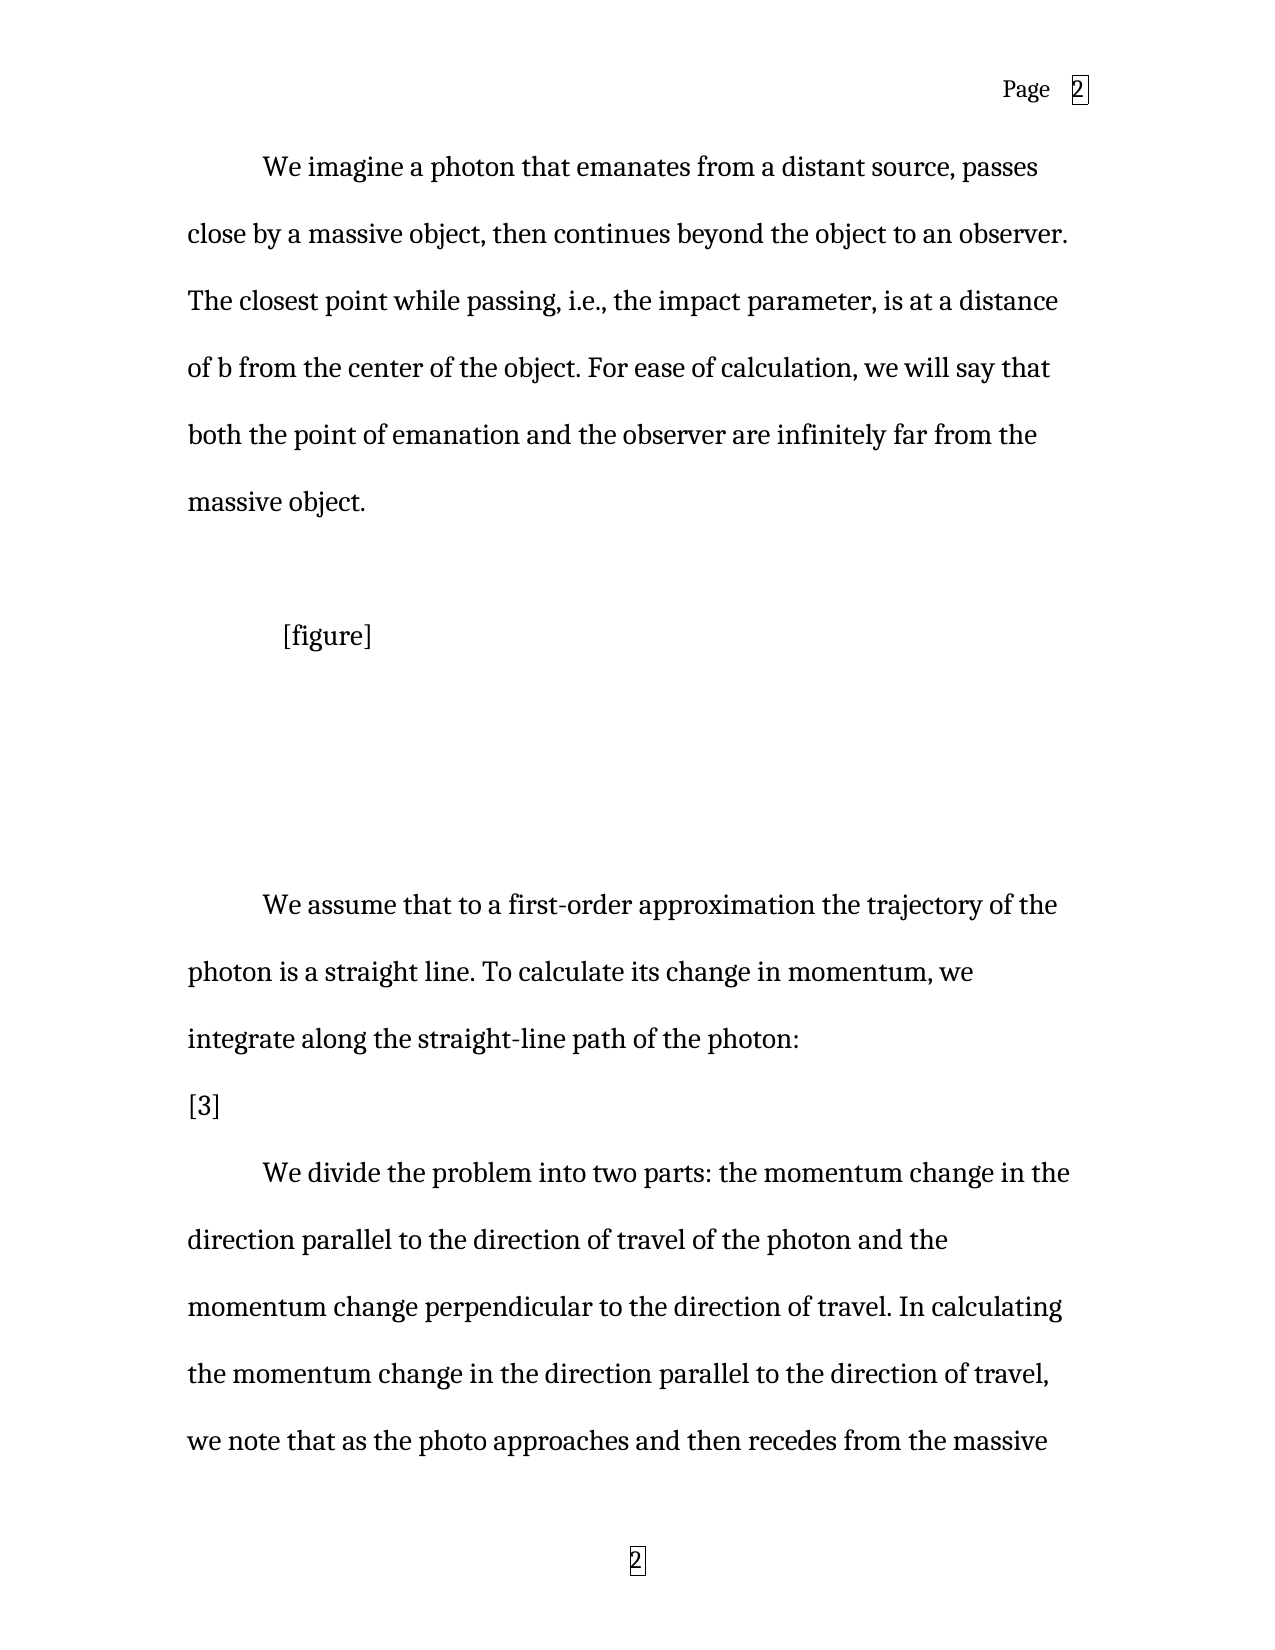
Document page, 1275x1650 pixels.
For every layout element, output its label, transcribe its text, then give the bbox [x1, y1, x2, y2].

text [3] [187, 1089, 1087, 1123]
text We assume that to a first-order approximation the trajectory of the photon is a straight line. To calculate its change in momentum, we integrate along the straight-line path of the photon: [187, 888, 1087, 1056]
text We imagine a photon that emanates from a distant source, passes close by a massive object, then continues beyond the object to an observer. The closest point while passing, i.e., the impact parameter, is at a distance of b from the center of the object. For ease of calculation, we will say that both the point of emanation and the observer are infinitely far from the massive object. [187, 150, 1087, 519]
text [187, 1156, 1087, 1458]
text [figure] [187, 619, 1087, 653]
